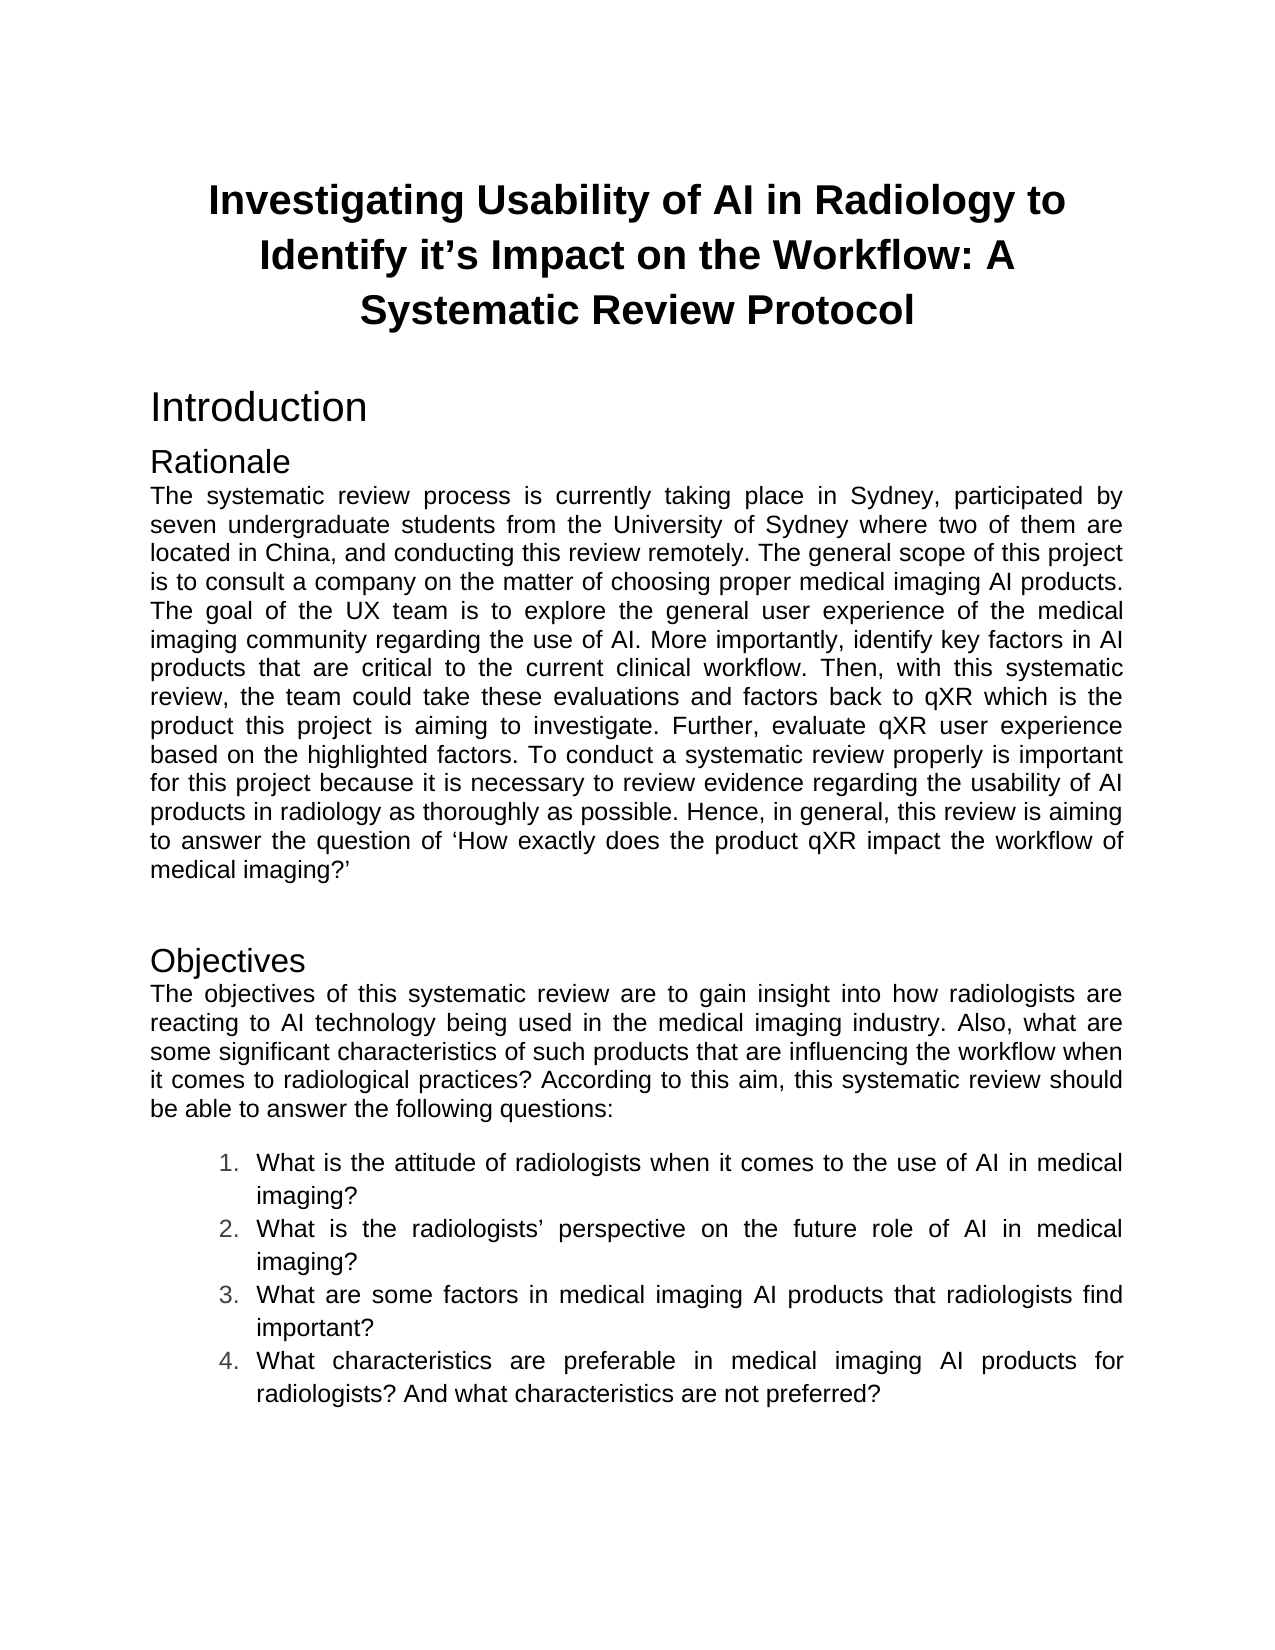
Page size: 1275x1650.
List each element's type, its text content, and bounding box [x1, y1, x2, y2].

list What is the attitude of radiologists when it comes to the use of AI in medical imaging? [219, 1148, 1125, 1210]
text The objectives of this systematic review are to gain insight into how radiologists are reacting to AI technology being used in the medical imaging industry. Also, what are some significant characteristics of such products that are influencing the workflow when it comes to radiological practices? According to this aim, this systematic review should be able to answer the following questions: [150, 979, 1125, 1123]
list What are some factors in medical imaging AI products that radiologists find important? [219, 1280, 1125, 1342]
subtitle Rationale [150, 442, 1125, 481]
list What is the radiologists’ perspective on the future role of AI in medical imaging? [219, 1214, 1125, 1276]
list What characteristics are preferable in medical imaging AI products for radiologists? And what characteristics are not preferred? [219, 1346, 1125, 1408]
text Investigating Usability of AI in Radiology to Identify it’s Impact on the Workflow: A Systematic Review Protocol [150, 175, 1125, 333]
text The systematic review process is currently taking place in Sydney, participated by seven undergraduate students from the University of Sydney where two of them are located in China, and conducting this review remotely. The general scope of this project is to consult a company on the matter of choosing proper medical imaging AI products. The goal of the UX team is to explore the general user experience of the medical imaging community regarding the use of AI. More importantly, identify key factors in AI products that are critical to the current clinical workflow. Then, with this systematic review, the team could take these evaluations and factors back to qXR which is the product this project is aiming to investigate. Further, evaluate qXR user experience based on the highlighted factors. To conduct a systematic review properly is important for this project because it is necessary to review evidence regarding the usability of AI products in radiology as thoroughly as possible. Hence, in general, this review is aiming to answer the question of ‘How exactly does the product qXR impact the workflow of medical imaging?’ [150, 481, 1125, 883]
subtitle Objectives [150, 941, 1125, 979]
subtitle Introduction [150, 382, 1125, 430]
